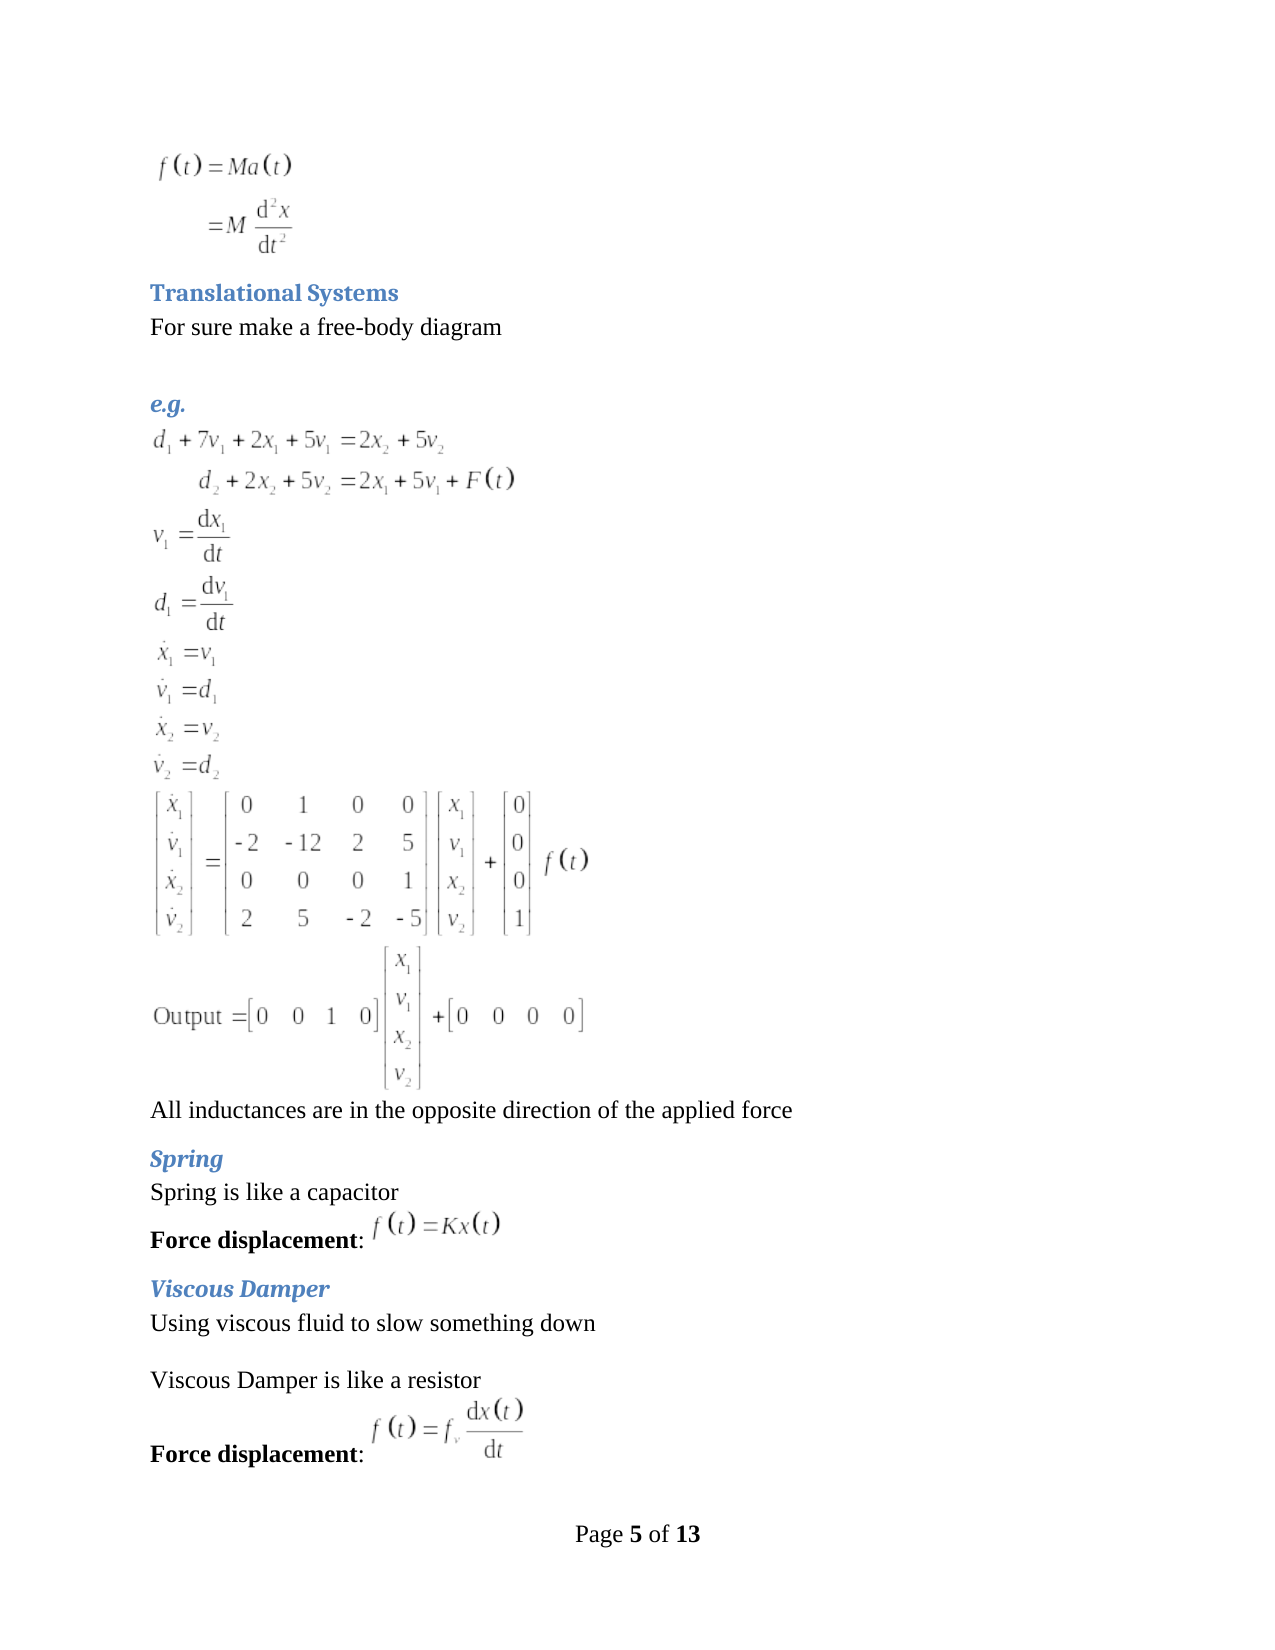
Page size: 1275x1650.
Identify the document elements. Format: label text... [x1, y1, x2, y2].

text Force displacement: [150, 1394, 1125, 1468]
subtitle Spring [150, 1144, 1125, 1173]
text Using viscous fluid to slow something down [150, 1308, 1125, 1336]
text Force displacement: [150, 1206, 1125, 1254]
text For sure make a free-body diagram [150, 312, 1125, 340]
subtitle Translational Systems [150, 279, 1125, 307]
subtitle Viscous Damper [150, 1275, 1125, 1303]
text Spring is like a capacitor [150, 1177, 1125, 1206]
text Viscous Damper is like a resistor [150, 1365, 1125, 1394]
subtitle e.g. [150, 390, 1125, 419]
text All inductances are in the opposite direction of the applied force [150, 1095, 1125, 1124]
